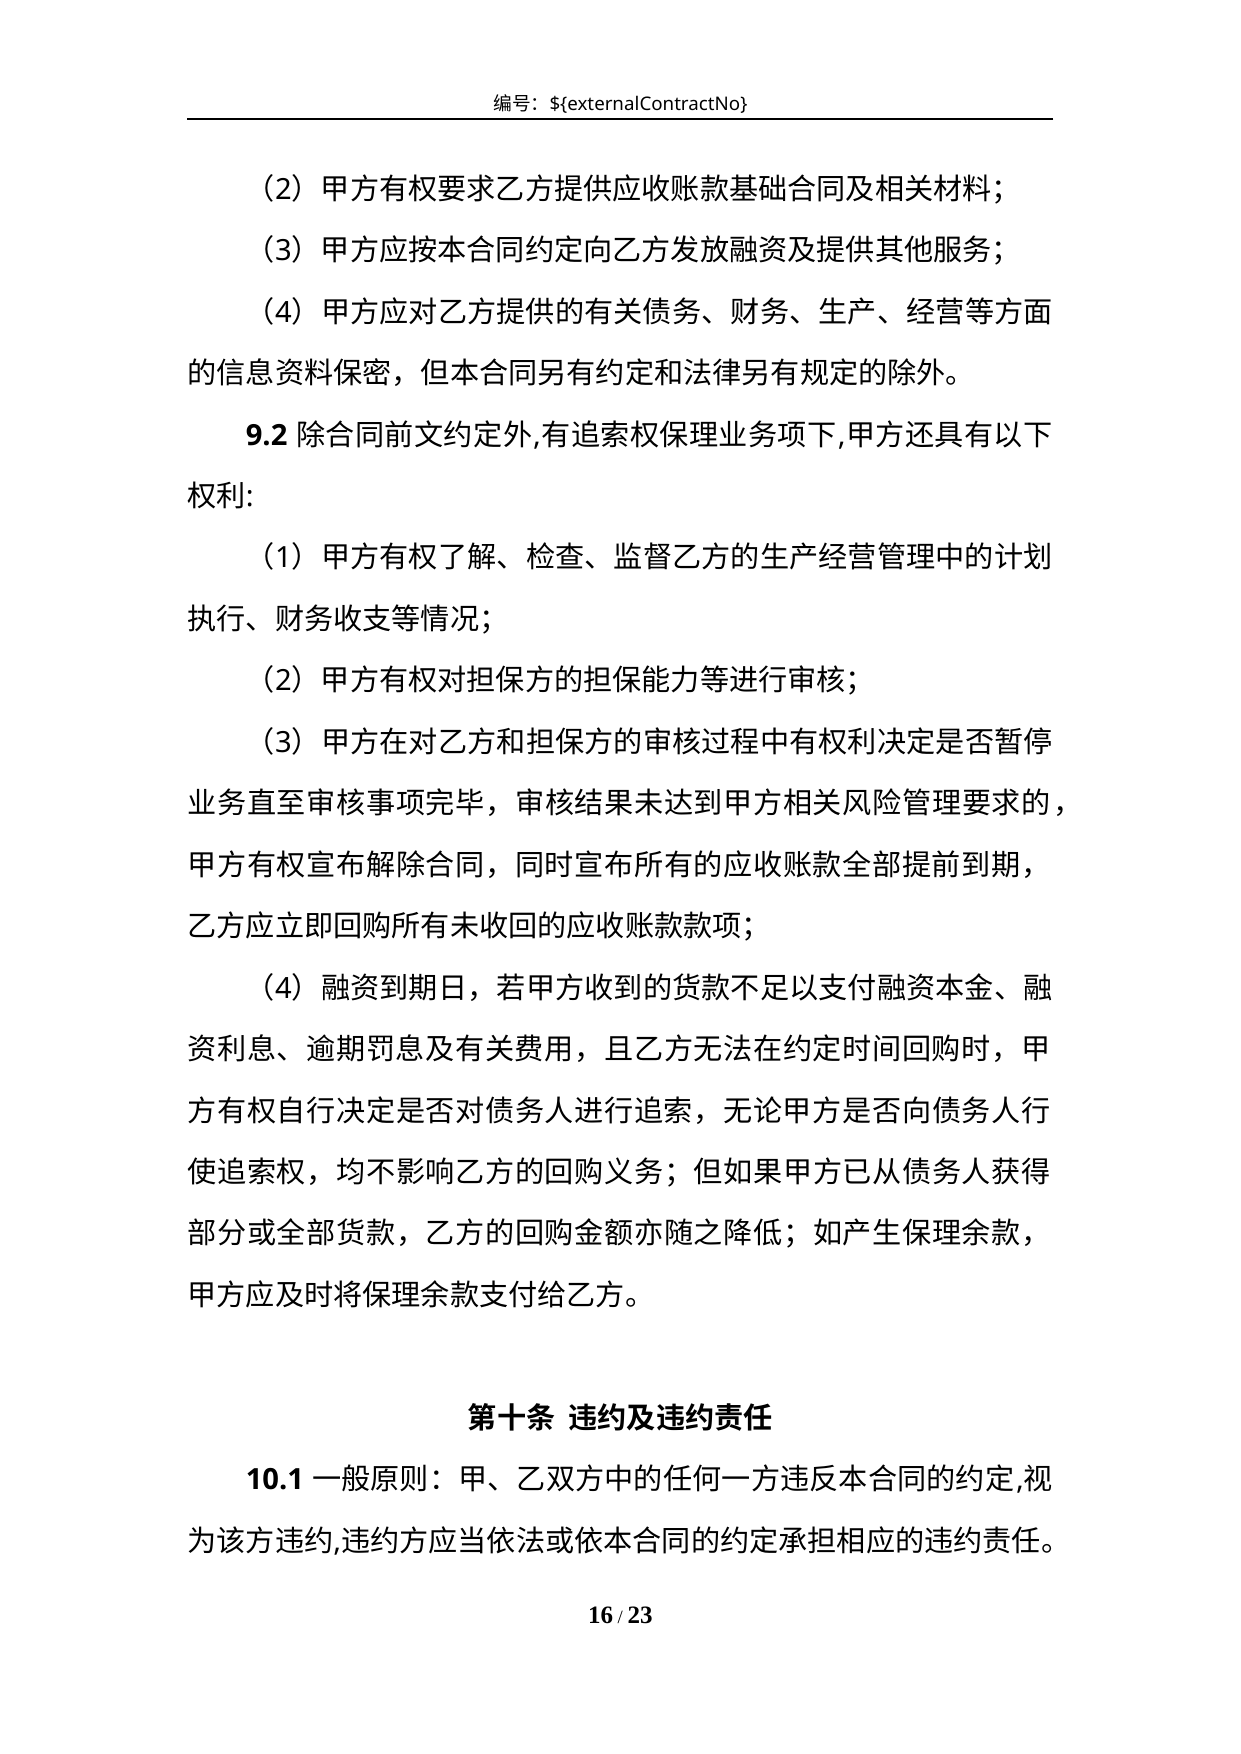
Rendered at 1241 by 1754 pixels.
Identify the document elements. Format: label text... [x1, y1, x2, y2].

text （2）甲方有权对担保方的担保能力等进行审核； [187, 642, 1053, 703]
text 9.2 除合同前文约定外,有追索权保理业务项下,甲方还具有以下权利: [187, 396, 1053, 519]
text （4）甲方应对乙方提供的有关债务、财务、生产、经营等方面的信息资料保密，但本合同另有约定和法律另有规定的除外。 [187, 273, 1053, 396]
text 第十条 违约及违约责任 [187, 1379, 1053, 1441]
text （3）甲方在对乙方和担保方的审核过程中有权利决定是否暂停业务直至审核事项完毕，审核结果未达到甲方相关风险管理要求的，甲方有权宣布解除合同，同时宣布所有的应收账款全部提前到期，乙方应立即回购所有未收回的应收账款款项； [187, 703, 1053, 949]
text （1）甲方有权了解、检查、监督乙方的生产经营管理中的计划执行、财务收支等情况； [187, 519, 1053, 642]
text （4）融资到期日，若甲方收到的货款不足以支付融资本金、融资利息、逾期罚息及有关费用，且乙方无法在约定时间回购时，甲方有权自行决定是否对债务人进行追索，无论甲方是否向债务人行使追索权，均不影响乙方的回购义务；但如果甲方已从债务人获得部分或全部货款，乙方的回购金额亦随之降低；如产生保理余款，甲方应及时将保理余款支付给乙方。 [187, 949, 1053, 1318]
text （2）甲方有权要求乙方提供应收账款基础合同及相关材料； [187, 150, 1053, 211]
text 10.1 一般原则：甲、乙双方中的任何一方违反本合同的约定,视为该方违约,违约方应当依法或依本合同的约定承担相应的违约责任。 [187, 1441, 1053, 1563]
text （3）甲方应按本合同约定向乙方发放融资及提供其他服务； [187, 211, 1053, 273]
